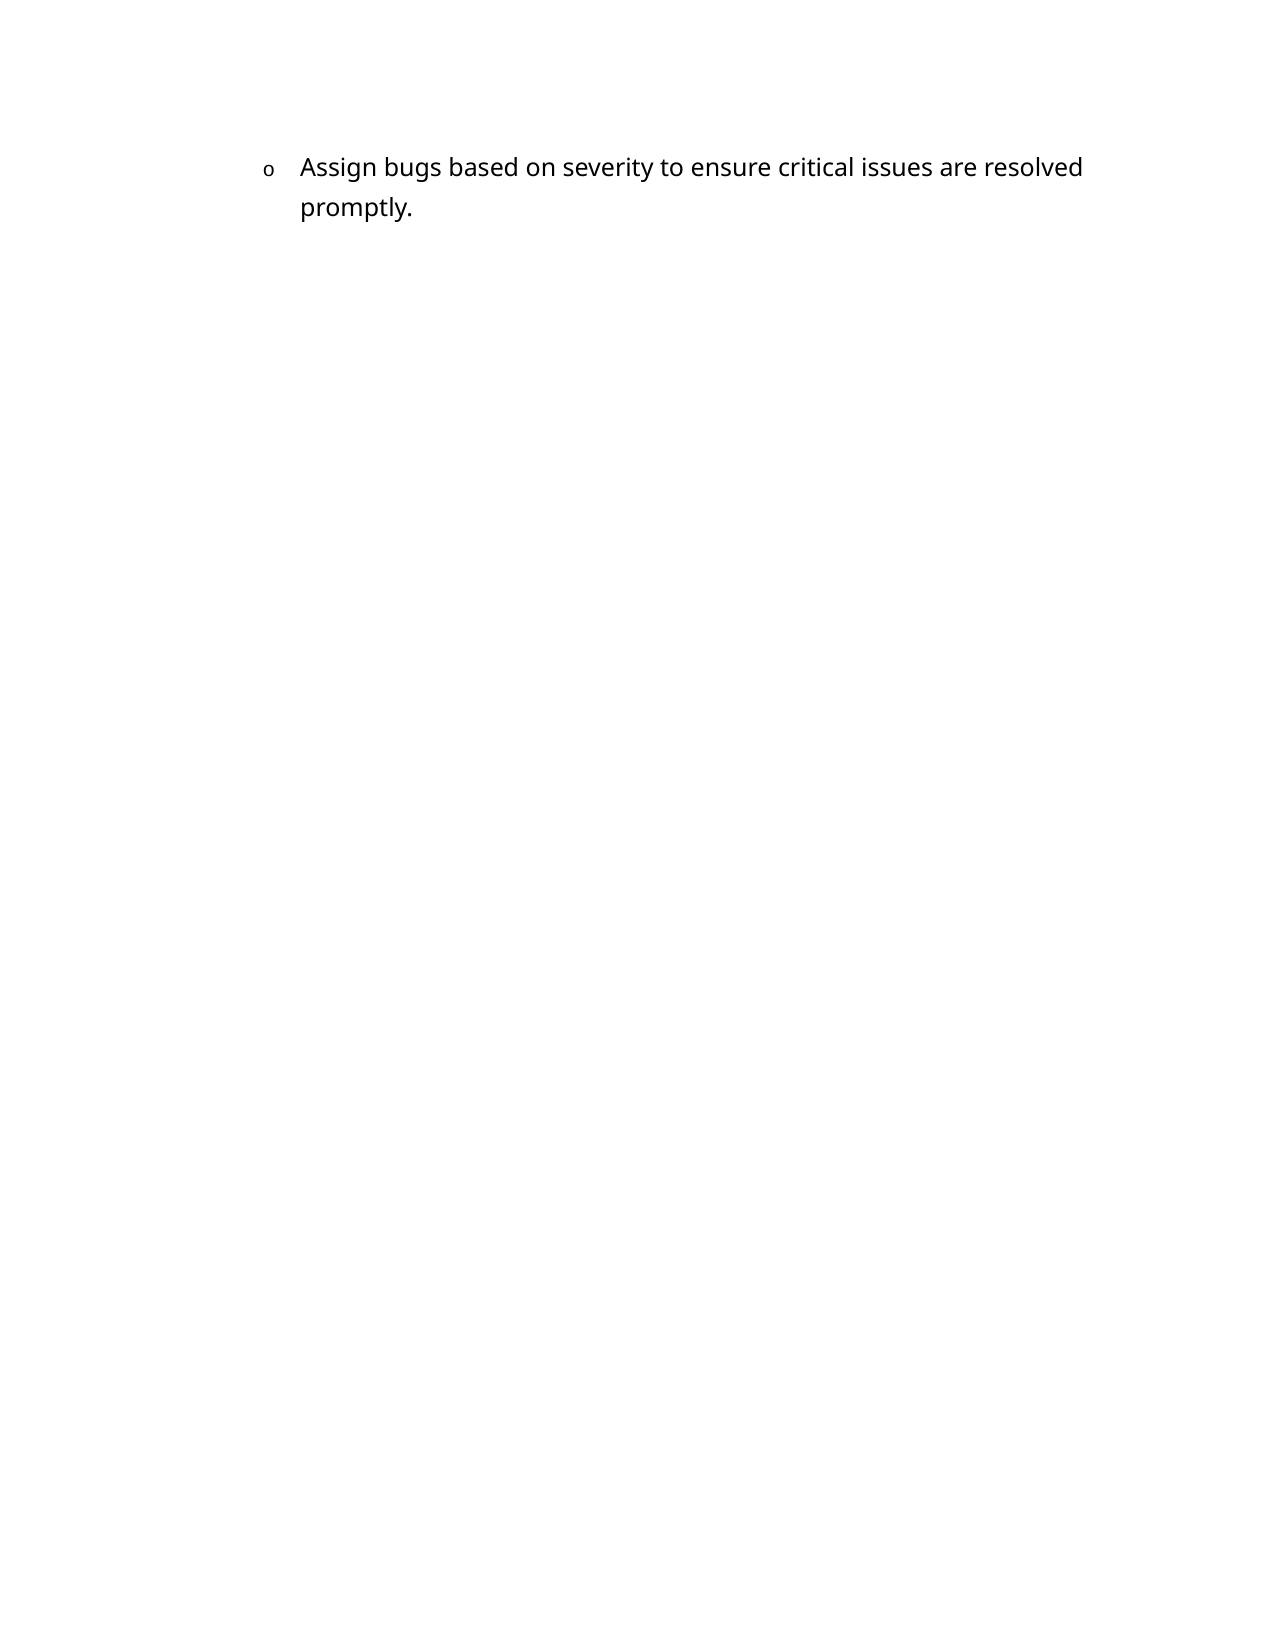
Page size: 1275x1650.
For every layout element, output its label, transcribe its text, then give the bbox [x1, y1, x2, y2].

list Assign bugs based on severity to ensure critical issues are resolved promptly. [262, 150, 1125, 223]
